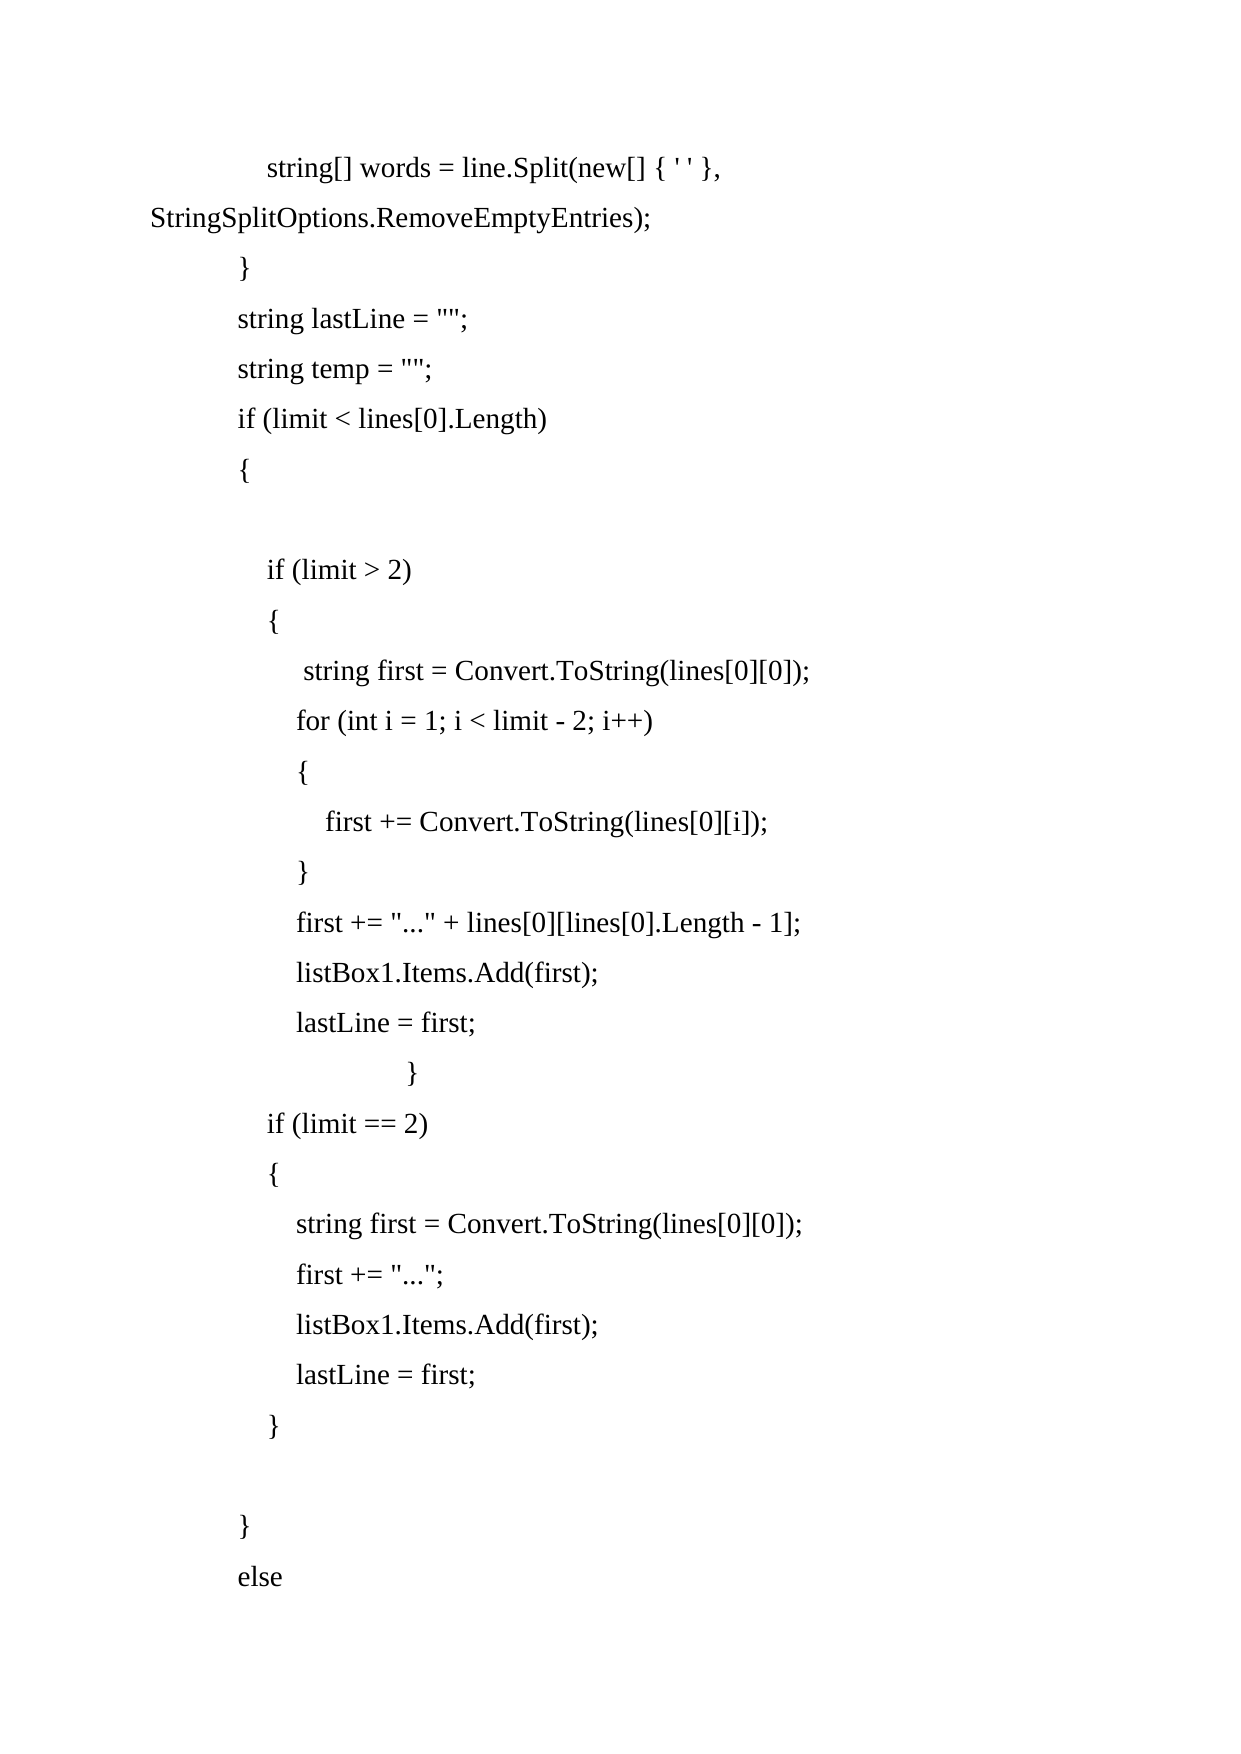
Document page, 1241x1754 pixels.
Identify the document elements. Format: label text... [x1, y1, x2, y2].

text if (limit < lines[0].Length) [150, 402, 1090, 435]
text } [150, 854, 1090, 888]
text { [150, 603, 1090, 636]
text first += "..."; [150, 1257, 1090, 1290]
text listBox1.Items.Add(first); [150, 955, 1090, 988]
text listBox1.Items.Add(first); [150, 1307, 1090, 1341]
text if (limit > 2) [150, 552, 1090, 586]
text string lastLine = ""; [150, 301, 1090, 334]
text } [150, 1408, 1090, 1441]
text { [150, 1156, 1090, 1190]
text { [150, 452, 1090, 485]
text } [150, 1056, 1090, 1089]
text lastLine = first; [150, 1357, 1090, 1391]
text } [150, 251, 1090, 284]
text for (int i = 1; i < limit - 2; i++) [150, 703, 1090, 737]
text string[] words = line.Split(new[] { ' ' }, StringSplitOptions.RemoveEmptyEntries); [150, 150, 1090, 234]
text } [150, 1508, 1090, 1542]
text first += Convert.ToString(lines[0][i]); [150, 804, 1090, 838]
text lastLine = first; [150, 1005, 1090, 1039]
text string first = Convert.ToString(lines[0][0]); [150, 653, 1090, 687]
text else [150, 1559, 1090, 1592]
text { [150, 754, 1090, 787]
text if (limit == 2) [150, 1106, 1090, 1139]
text string temp = ""; [150, 351, 1090, 385]
text string first = Convert.ToString(lines[0][0]); [150, 1207, 1090, 1240]
text first += "..." + lines[0][lines[0].Length - 1]; [150, 905, 1090, 938]
